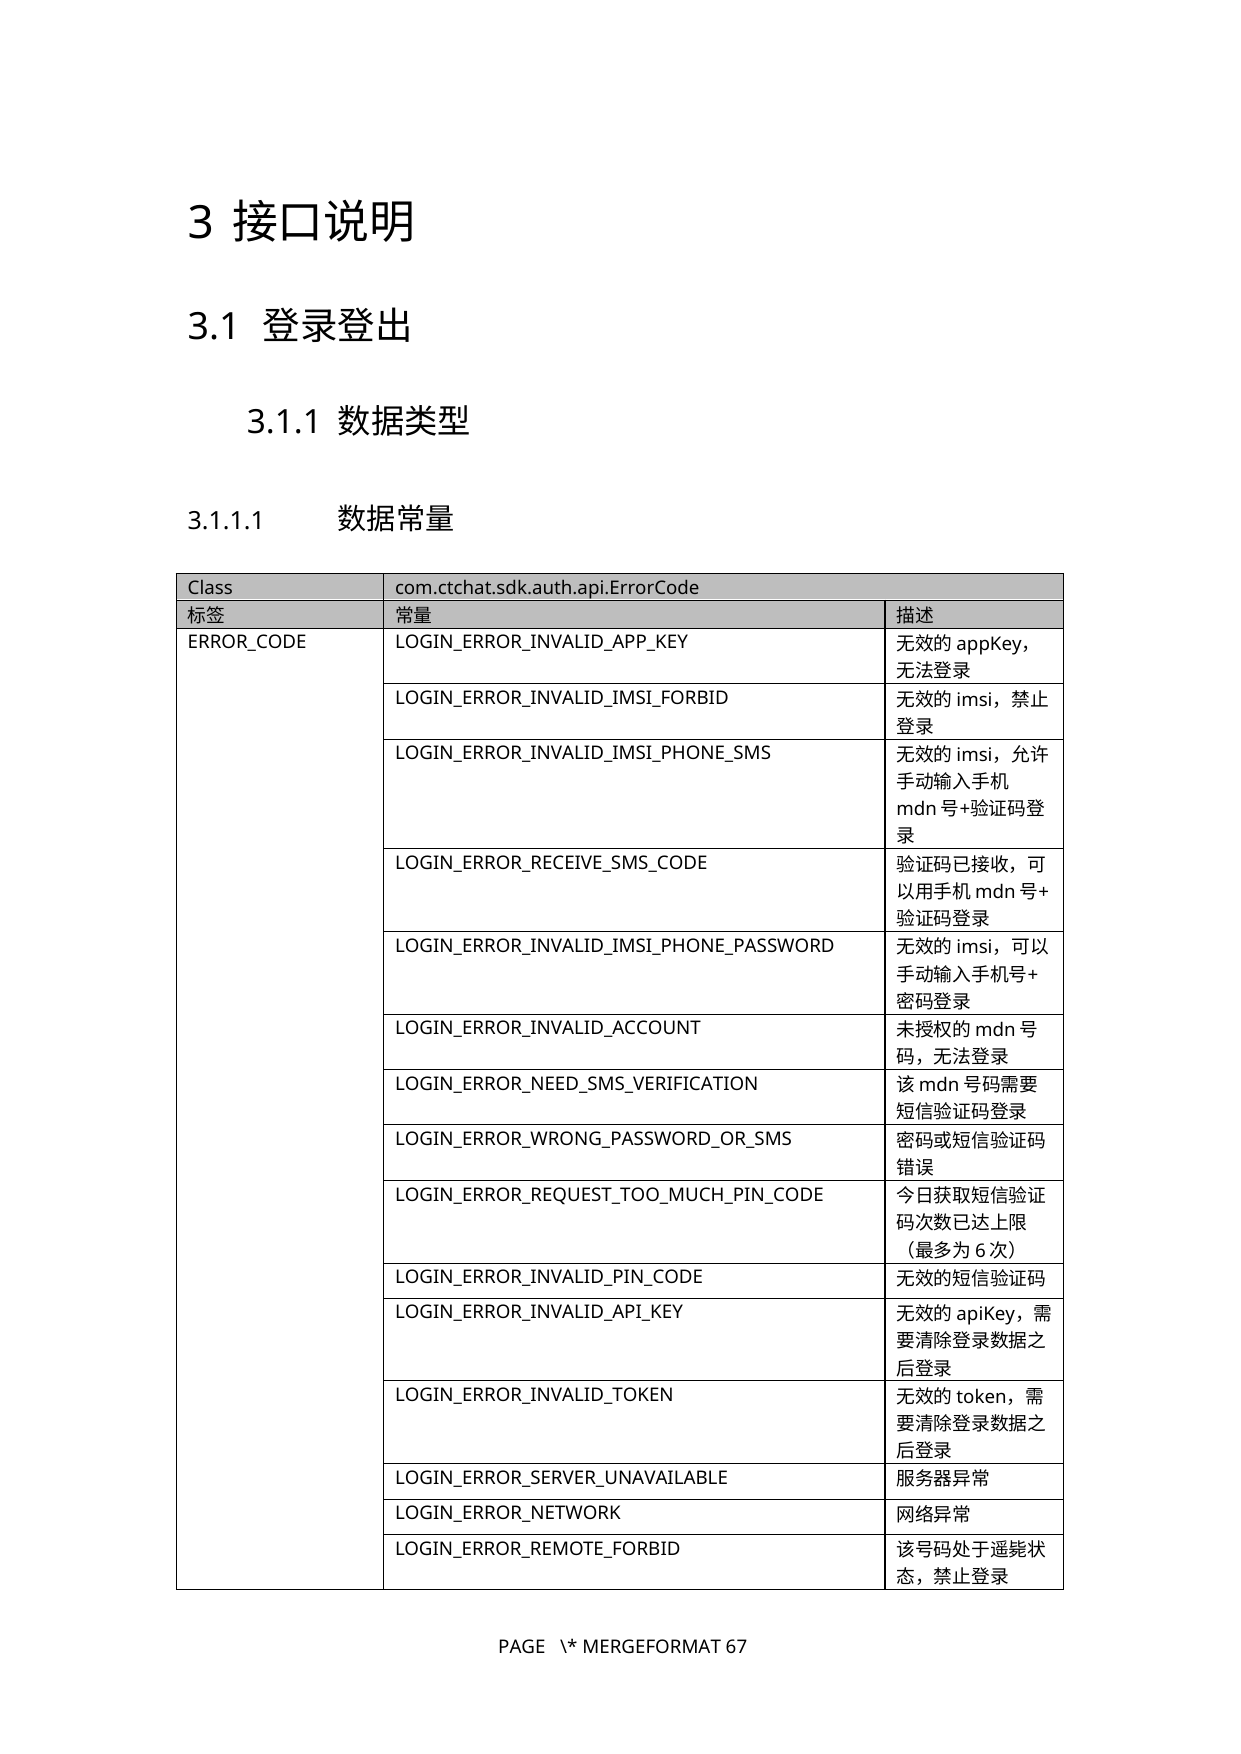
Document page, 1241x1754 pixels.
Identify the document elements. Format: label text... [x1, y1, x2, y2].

table_cell LOGIN_ERROR_INVALID_PIN_CODE [384, 1264, 884, 1298]
table_cell 无效的appKey，无法登录 [886, 629, 1063, 683]
table_cell 标签 [177, 601, 383, 628]
table_cell 无效的imsi，可以手动输入手机号+密码登录 [886, 932, 1063, 1013]
table_cell LOGIN_ERROR_INVALID_APP_KEY [384, 629, 884, 683]
table_cell 常量 [384, 601, 884, 628]
table_cell 今日获取短信验证码次数已达上限（最多为6次） [886, 1181, 1063, 1262]
table_cell LOGIN_ERROR_INVALID_API_KEY [384, 1299, 884, 1380]
table_cell LOGIN_ERROR_REMOTE_FORBID [384, 1535, 884, 1589]
table_cell LOGIN_ERROR_SERVER_UNAVAILABLE [384, 1464, 884, 1498]
table_cell LOGIN_ERROR_INVALID_IMSI_PHONE_PASSWORD [384, 932, 884, 1013]
table_cell 描述 [886, 601, 1063, 628]
table_cell 未授权的mdn号码，无法登录 [886, 1015, 1063, 1069]
table_cell 无效的token，需要清除登录数据之后登录 [886, 1381, 1063, 1463]
table_cell LOGIN_ERROR_RECEIVE_SMS_CODE [384, 849, 884, 931]
table_cell LOGIN_ERROR_NETWORK [384, 1500, 884, 1534]
table_cell 该mdn号码需要短信验证码登录 [886, 1070, 1063, 1124]
table_cell LOGIN_ERROR_WRONG_PASSWORD_OR_SMS [384, 1125, 884, 1180]
table_cell LOGIN_ERROR_INVALID_ACCOUNT [384, 1015, 884, 1069]
subtitle 数据常量 [187, 476, 1053, 543]
table_cell 无效的imsi，允许手动输入手机mdn号+验证码登录 [886, 740, 1063, 848]
table_cell LOGIN_ERROR_INVALID_TOKEN [384, 1381, 884, 1463]
table_cell 密码或短信验证码错误 [886, 1125, 1063, 1180]
table_cell LOGIN_ERROR_NEED_SMS_VERIFICATION [384, 1070, 884, 1124]
table_cell 无效的imsi，禁止登录 [886, 684, 1063, 738]
table_cell LOGIN_ERROR_INVALID_IMSI_PHONE_SMS [384, 740, 884, 848]
subtitle 接口说明 [187, 185, 1053, 252]
subtitle 登录登出 [187, 286, 1053, 353]
table_cell 网络异常 [886, 1500, 1063, 1534]
table_header Class [177, 574, 383, 599]
table_cell LOGIN_ERROR_REQUEST_TOO_MUCH_PIN_CODE [384, 1181, 884, 1262]
table_header com.ctchat.sdk.auth.api.ErrorCode [384, 574, 1063, 599]
table_cell 服务器异常 [886, 1464, 1063, 1498]
subtitle 数据类型 [247, 380, 1053, 447]
table_cell 无效的apiKey，需要清除登录数据之后登录 [886, 1299, 1063, 1380]
table_cell 验证码已接收，可以用手机mdn号+验证码登录 [886, 849, 1063, 931]
table_cell 无效的短信验证码 [886, 1264, 1063, 1298]
table_cell ERROR_CODE [177, 629, 383, 1589]
table_cell LOGIN_ERROR_INVALID_IMSI_FORBID [384, 684, 884, 738]
table_cell 该号码处于遥毙状态，禁止登录 [886, 1535, 1063, 1589]
